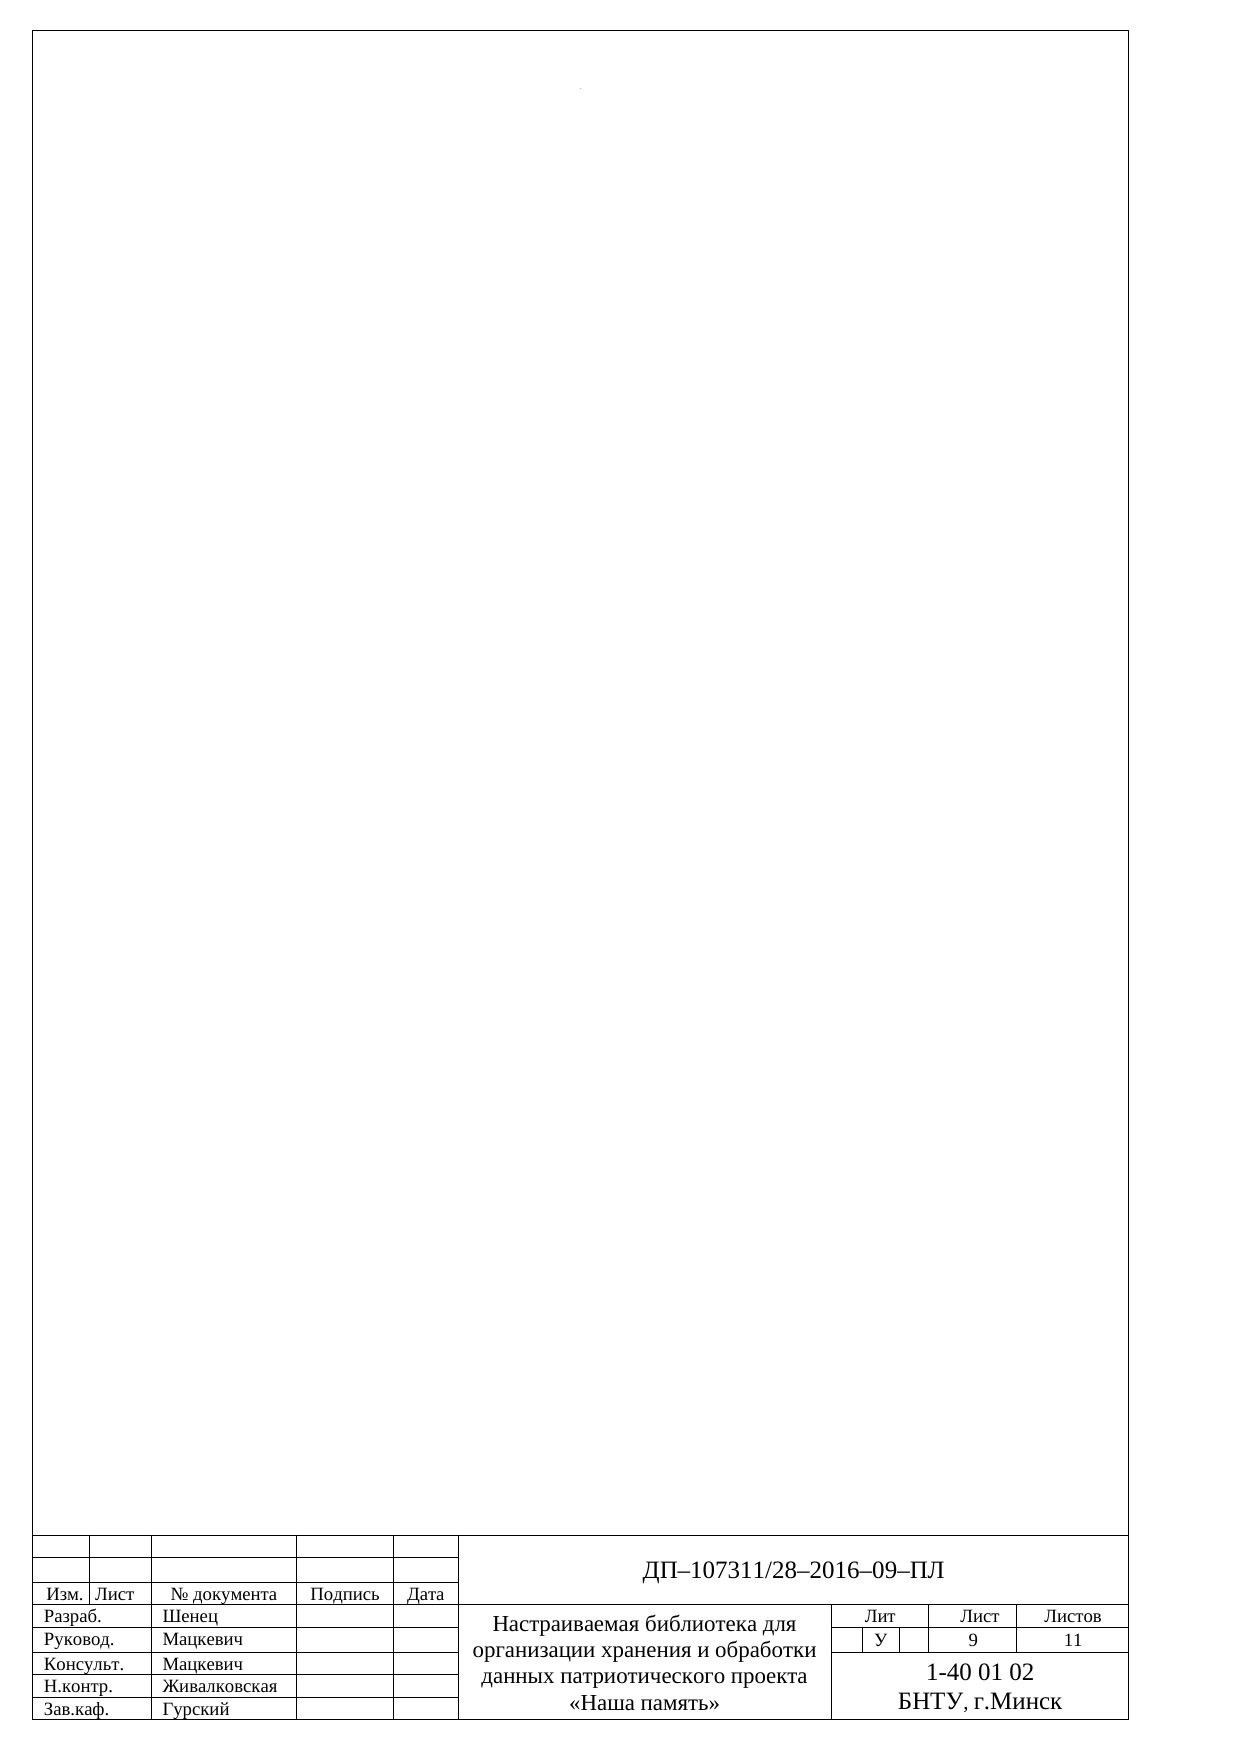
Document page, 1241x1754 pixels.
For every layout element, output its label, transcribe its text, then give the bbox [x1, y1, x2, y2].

table_cell Листов [1017, 1605, 1128, 1627]
table_cell Мацкевич [152, 1628, 296, 1652]
table_cell [152, 1536, 296, 1557]
table_cell Зав.каф. [33, 1698, 151, 1719]
table_cell [33, 1536, 89, 1557]
table_cell Руковод. [33, 1628, 151, 1652]
table_cell Гурский [152, 1698, 296, 1719]
table_cell Настраиваемая библиотека для организации хранения и обработки данных патриотического проекта «Наша память» [459, 1605, 831, 1719]
table_cell Живалковская [152, 1675, 296, 1697]
table_cell № документа [152, 1583, 296, 1604]
table_cell Консульт. [33, 1653, 151, 1674]
table_cell Дата [394, 1583, 458, 1604]
table_cell Лист [929, 1605, 1016, 1627]
table_cell [297, 1675, 393, 1697]
table_cell [394, 1605, 458, 1627]
table_cell [394, 1558, 458, 1582]
table_cell Лит [832, 1605, 928, 1627]
table_cell У [863, 1628, 899, 1652]
table_cell [297, 1628, 393, 1652]
table_cell [394, 1536, 458, 1557]
table_cell [297, 1605, 393, 1627]
table_cell Разраб. [33, 1605, 151, 1627]
table_cell Подпись [297, 1583, 393, 1604]
table_cell ДП–107311/28–2016–09–ПЛ [459, 1536, 1128, 1604]
table_cell [33, 1558, 89, 1582]
table_cell 1-40 01 02 БНТУ, г.Минск [832, 1653, 1128, 1719]
table_cell [90, 1558, 151, 1582]
table_cell [297, 1536, 393, 1557]
table_cell [394, 1698, 458, 1719]
table_cell 11 [1017, 1628, 1128, 1652]
table_cell [832, 1628, 862, 1652]
table_cell [394, 1675, 458, 1697]
table_cell Лист [90, 1583, 151, 1604]
table_cell Мацкевич [152, 1653, 296, 1674]
table_cell [900, 1628, 928, 1652]
table_cell Шенец [152, 1605, 296, 1627]
table_cell Изм. [33, 1583, 89, 1604]
table_cell [297, 1653, 393, 1674]
table_cell [394, 1653, 458, 1674]
table_cell [297, 1698, 393, 1719]
table_cell [297, 1558, 393, 1582]
table_cell Н.контр. [33, 1675, 151, 1697]
table_cell [90, 1536, 151, 1557]
table_cell [152, 1558, 296, 1582]
table_cell [394, 1628, 458, 1652]
table_header ъ [33, 31, 1128, 1535]
table_cell 9 [929, 1628, 1016, 1652]
